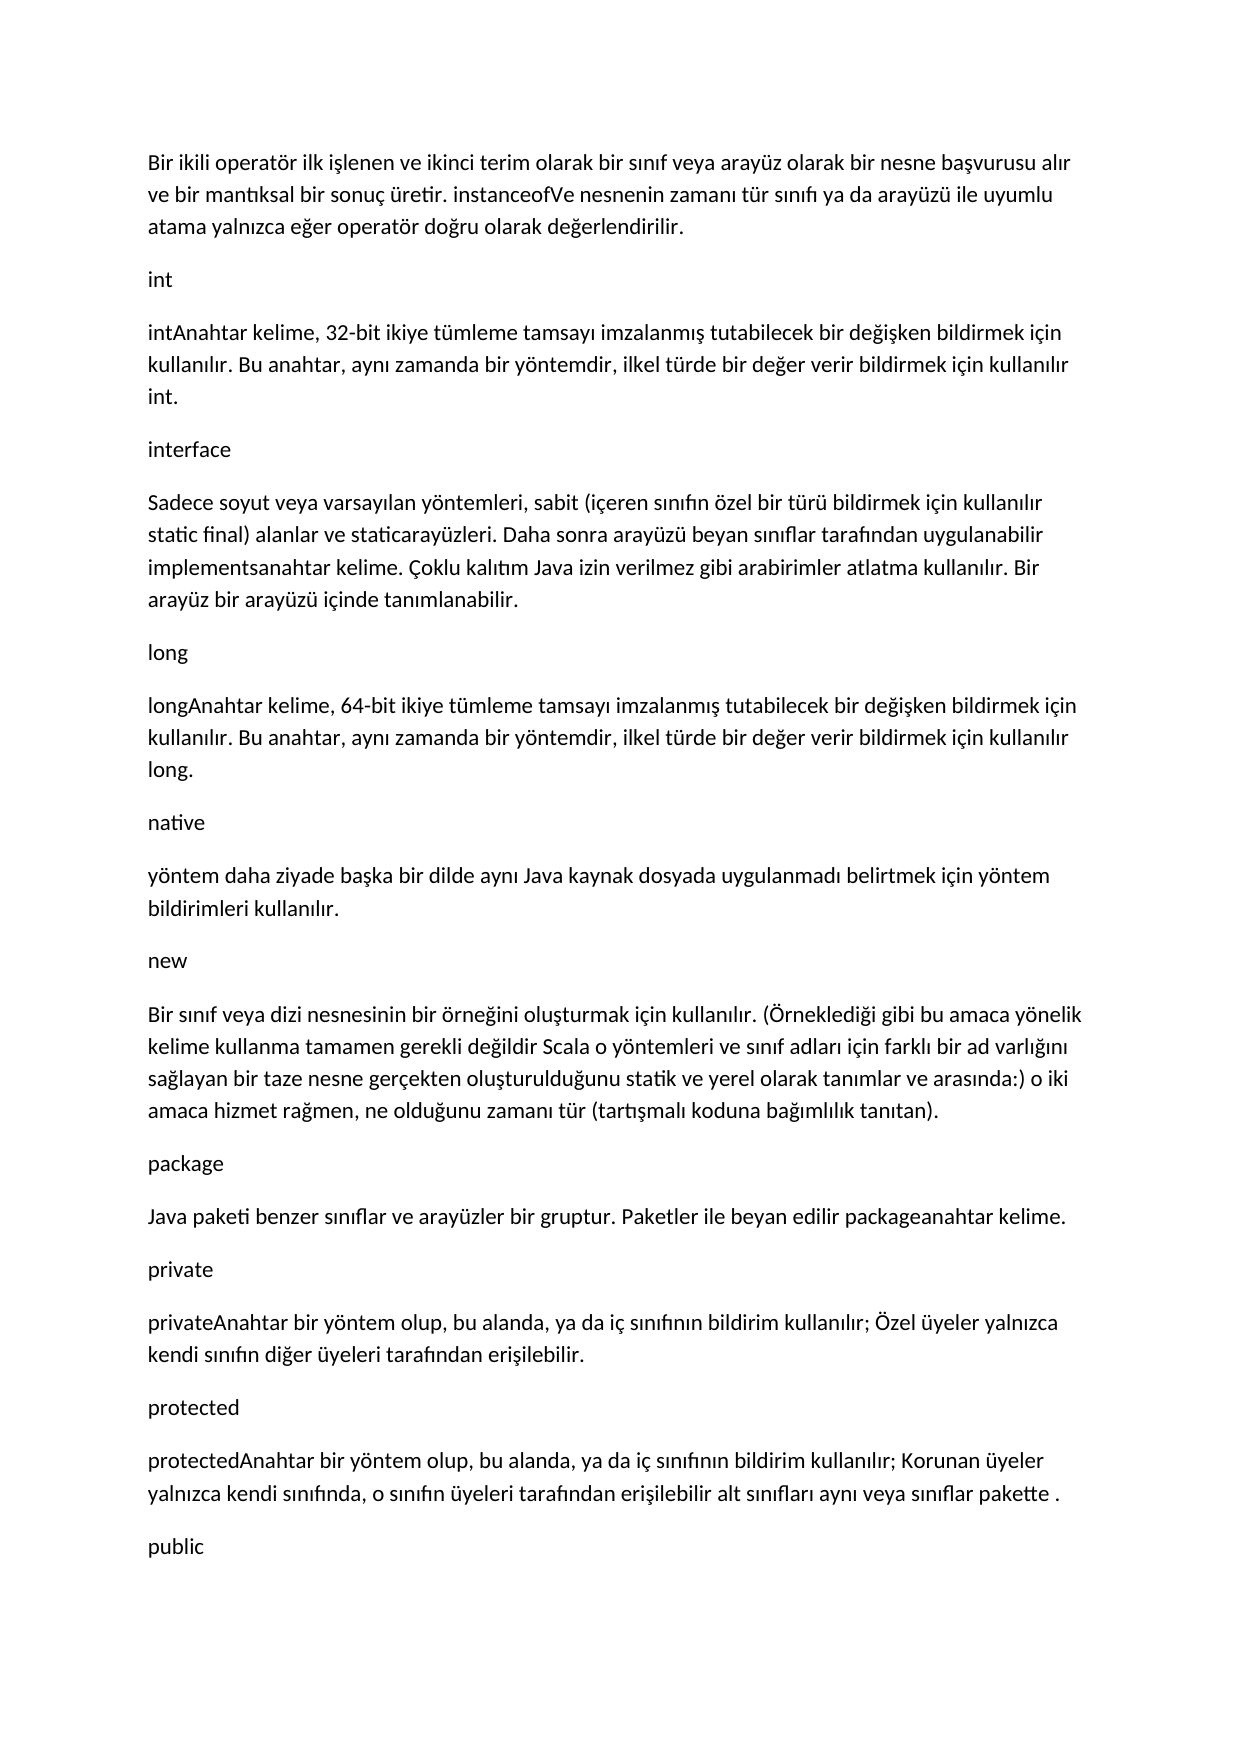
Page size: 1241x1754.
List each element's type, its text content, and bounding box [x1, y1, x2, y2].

text interface [148, 435, 1093, 463]
text longAnahtar kelime, 64-bit ikiye tümleme tamsayı imzalanmış tutabilecek bir değişken bildirmek için kullanılır. Bu anahtar, aynı zamanda bir yöntemdir, ilkel türde bir değer verir bildirmek için kullanılır long. [148, 691, 1093, 783]
text package [148, 1149, 1093, 1177]
text Bir sınıf veya dizi nesnesinin bir örneğini oluşturmak için kullanılır. (Örneklediği gibi bu amaca yönelik kelime kullanma tamamen gerekli değildir Scala o yöntemleri ve sınıf adları için farklı bir ad varlığını sağlayan bir taze nesne gerçekten oluşturulduğunu statik ve yerel olarak tanımlar ve arasında:) o iki amaca hizmet rağmen, ne olduğunu zamanı tür (tartışmalı koduna bağımlılık tanıtan). [148, 1000, 1093, 1124]
text native [148, 808, 1093, 836]
text yöntem daha ziyade başka bir dilde aynı Java kaynak dosyada uygulanmadı belirtmek için yöntem bildirimleri kullanılır. [148, 861, 1093, 922]
text Java paketi benzer sınıflar ve arayüzler bir gruptur. Paketler ile beyan edilir packageanahtar kelime. [148, 1202, 1093, 1230]
text Sadece soyut veya varsayılan yöntemleri, sabit (içeren sınıfın özel bir türü bildirmek için kullanılır static final) alanlar ve staticarayüzleri. Daha sonra arayüzü beyan sınıflar tarafından uygulanabilir implementsanahtar kelime. Çoklu kalıtım Java izin verilmez gibi arabirimler atlatma kullanılır. Bir arayüz bir arayüzü içinde tanımlanabilir. [148, 488, 1093, 613]
text private [148, 1255, 1093, 1283]
text Bir ikili operatör ilk işlenen ve ikinci terim olarak bir sınıf veya arayüz olarak bir nesne başvurusu alır ve bir mantıksal bir sonuç üretir. instanceofVe nesnenin zamanı tür sınıfı ya da arayüzü ile uyumlu atama yalnızca eğer operatör doğru olarak değerlendirilir. [148, 148, 1093, 240]
text public [148, 1532, 1093, 1560]
text int [148, 265, 1093, 293]
text intAnahtar kelime, 32-bit ikiye tümleme tamsayı imzalanmış tutabilecek bir değişken bildirmek için kullanılır. Bu anahtar, aynı zamanda bir yöntemdir, ilkel türde bir değer verir bildirmek için kullanılır int. [148, 318, 1093, 410]
text new [148, 947, 1093, 975]
text privateAnahtar bir yöntem olup, bu alanda, ya da iç sınıfının bildirim kullanılır; Özel üyeler yalnızca kendi sınıfın diğer üyeleri tarafından erişilebilir. [148, 1308, 1093, 1368]
text protected [148, 1393, 1093, 1422]
text protectedAnahtar bir yöntem olup, bu alanda, ya da iç sınıfının bildirim kullanılır; Korunan üyeler yalnızca kendi sınıfında, o sınıfın üyeleri tarafından erişilebilir alt sınıfları aynı veya sınıflar pakette . [148, 1447, 1093, 1507]
text long [148, 638, 1093, 666]
